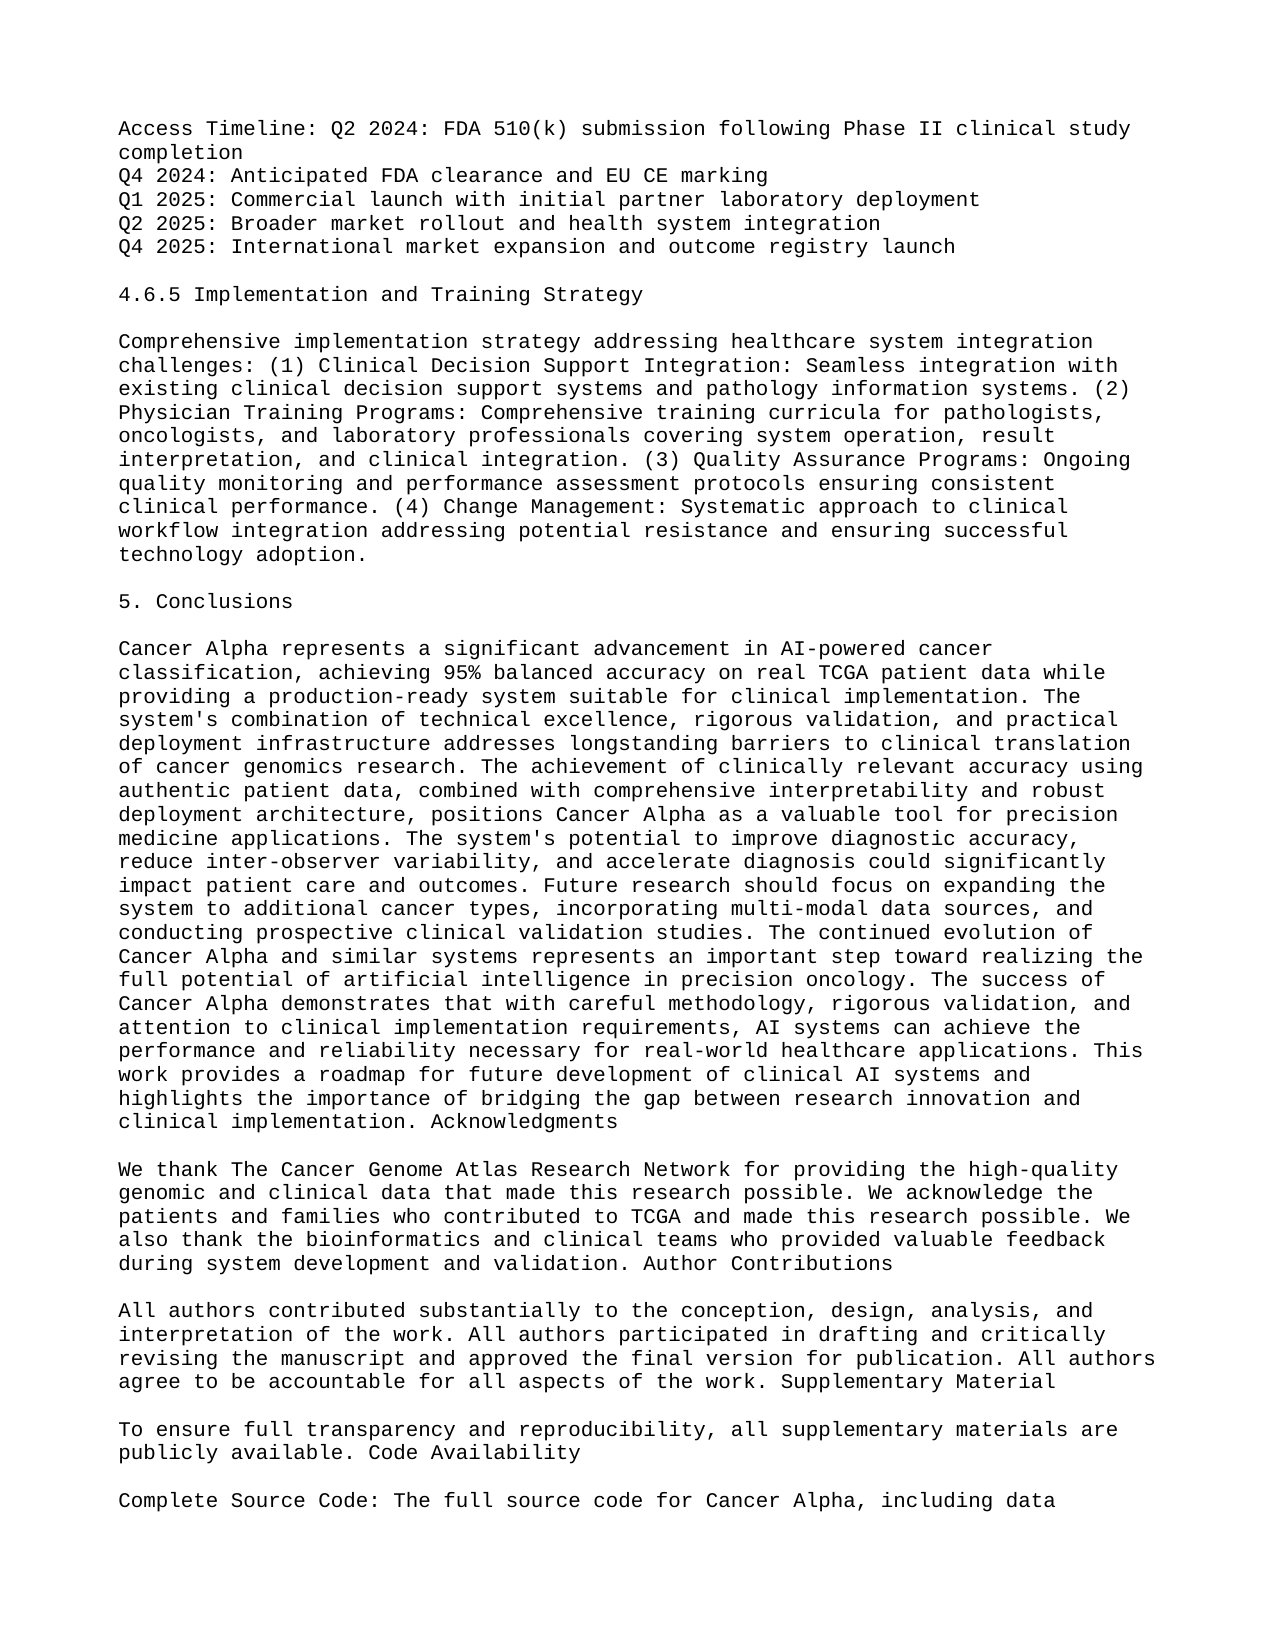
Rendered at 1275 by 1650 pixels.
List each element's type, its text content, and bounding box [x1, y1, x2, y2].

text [118, 1489, 1157, 1513]
text We thank The Cancer Genome Atlas Research Network for providing the high-quality genomic and clinical data that made this research possible. We acknowledge the patients and families who contributed to TCGA and made this research possible. We also thank the bioinformatics and clinical teams who provided valuable feedback during system development and validation. Author Contributions [118, 1158, 1157, 1277]
text Q4 2024: Anticipated FDA clearance and EU CE marking [118, 165, 1157, 189]
text Q4 2025: International market expansion and outcome registry launch [118, 236, 1157, 260]
text Q1 2025: Commercial launch with initial partner laboratory deployment [118, 189, 1157, 213]
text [118, 118, 1157, 165]
text To ensure full transparency and reproducibility, all supplementary materials are publicly available. Code Availability [118, 1419, 1157, 1466]
text Comprehensive implementation strategy addressing healthcare system integration challenges: (1) Clinical Decision Support Integration: Seamless integration with existing clinical decision support systems and pathology information systems. (2) Physician Training Programs: Comprehensive training curricula for pathologists, oncologists, and laboratory professionals covering system operation, result interpretation, and clinical integration. (3) Quality Assurance Programs: Ongoing quality monitoring and performance assessment protocols ensuring consistent clinical performance. (4) Change Management: Systematic approach to clinical workflow integration addressing potential resistance and ensuring successful technology adoption. [118, 331, 1157, 567]
text 4.6.5 Implementation and Training Strategy [118, 284, 1157, 307]
text All authors contributed substantially to the conception, design, analysis, and interpretation of the work. All authors participated in drafting and critically revising the manuscript and approved the final version for publication. All authors agree to be accountable for all aspects of the work. Supplementary Material [118, 1300, 1157, 1395]
text Cancer Alpha represents a significant advancement in AI-powered cancer classification, achieving 95% balanced accuracy on real TCGA patient data while providing a production-ready system suitable for clinical implementation. The system's combination of technical excellence, rigorous validation, and practical deployment infrastructure addresses longstanding barriers to clinical translation of cancer genomics research. The achievement of clinically relevant accuracy using authentic patient data, combined with comprehensive interpretability and robust deployment architecture, positions Cancer Alpha as a valuable tool for precision medicine applications. The system's potential to improve diagnostic accuracy, reduce inter-observer variability, and accelerate diagnosis could significantly impact patient care and outcomes. Future research should focus on expanding the system to additional cancer types, incorporating multi-modal data sources, and conducting prospective clinical validation studies. The continued evolution of Cancer Alpha and similar systems represents an important step toward realizing the full potential of artificial intelligence in precision oncology. The success of Cancer Alpha demonstrates that with careful methodology, rigorous validation, and attention to clinical implementation requirements, AI systems can achieve the performance and reliability necessary for real-world healthcare applications. This work provides a roadmap for future development of clinical AI systems and highlights the importance of bridging the gap between research innovation and clinical implementation. Acknowledgments [118, 638, 1157, 1135]
text 5. Conclusions [118, 591, 1157, 615]
text Q2 2025: Broader market rollout and health system integration [118, 213, 1157, 236]
